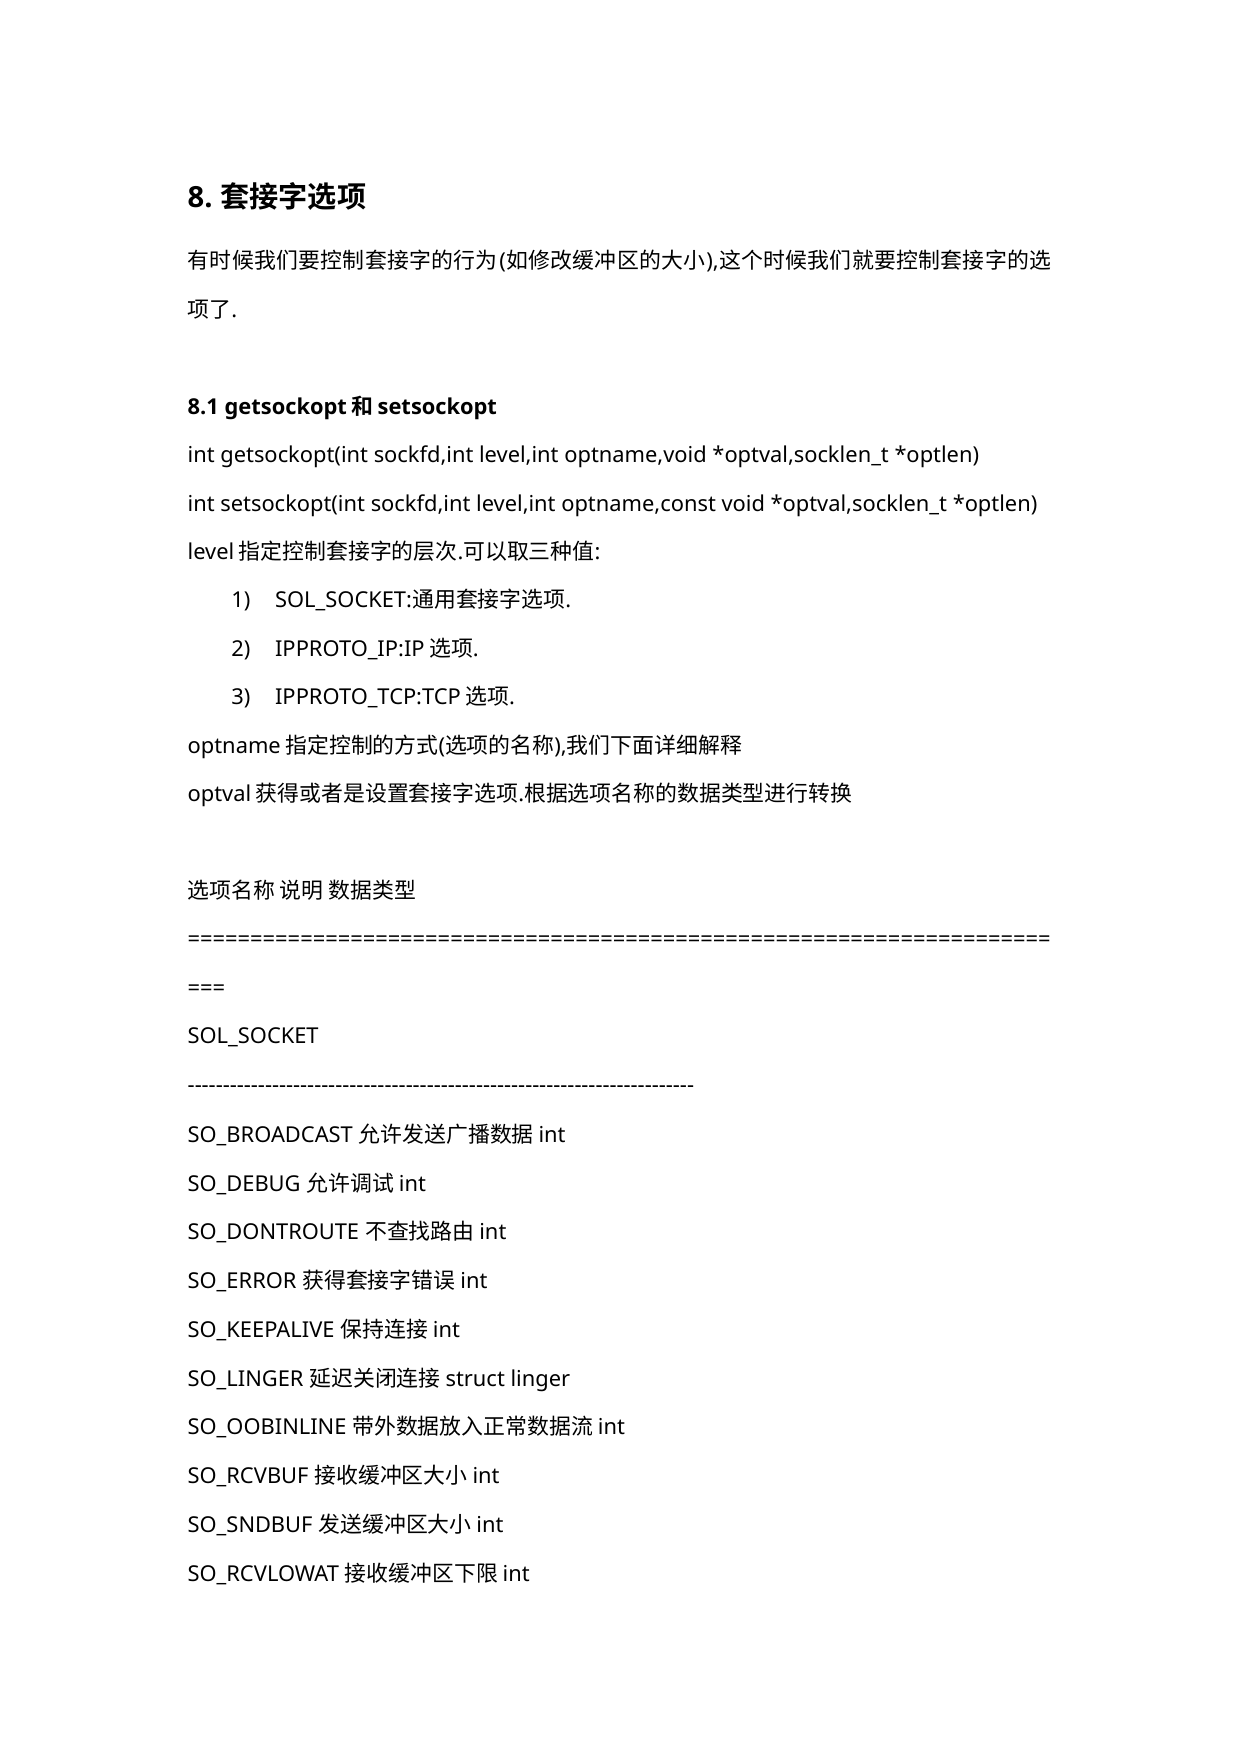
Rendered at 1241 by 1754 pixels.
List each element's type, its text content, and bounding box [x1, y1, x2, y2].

text 8.1 getsockopt和setsockopt [187, 340, 1053, 422]
text level指定控制套接字的层次.可以取三种值: [187, 533, 1053, 566]
list IPPROTO_IP:IP选项. [187, 630, 1053, 663]
text optval获得或者是设置套接字选项.根据选项名称的数据类型进行转换 [187, 776, 1053, 808]
text int getsockopt(int sockfd,int level,int optname,void *optval,socklen_t *optlen) int setsockopt(int sockfd,int level,int optname,const void *optval,socklen_t *optlen) [187, 437, 1053, 519]
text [187, 824, 1053, 1588]
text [187, 162, 1053, 324]
list IPPROTO_TCP:TCP选项. optname指定控制的方式(选项的名称),我们下面详细解释 [187, 678, 1053, 760]
list SOL_SOCKET:通用套接字选项. [187, 582, 1053, 614]
